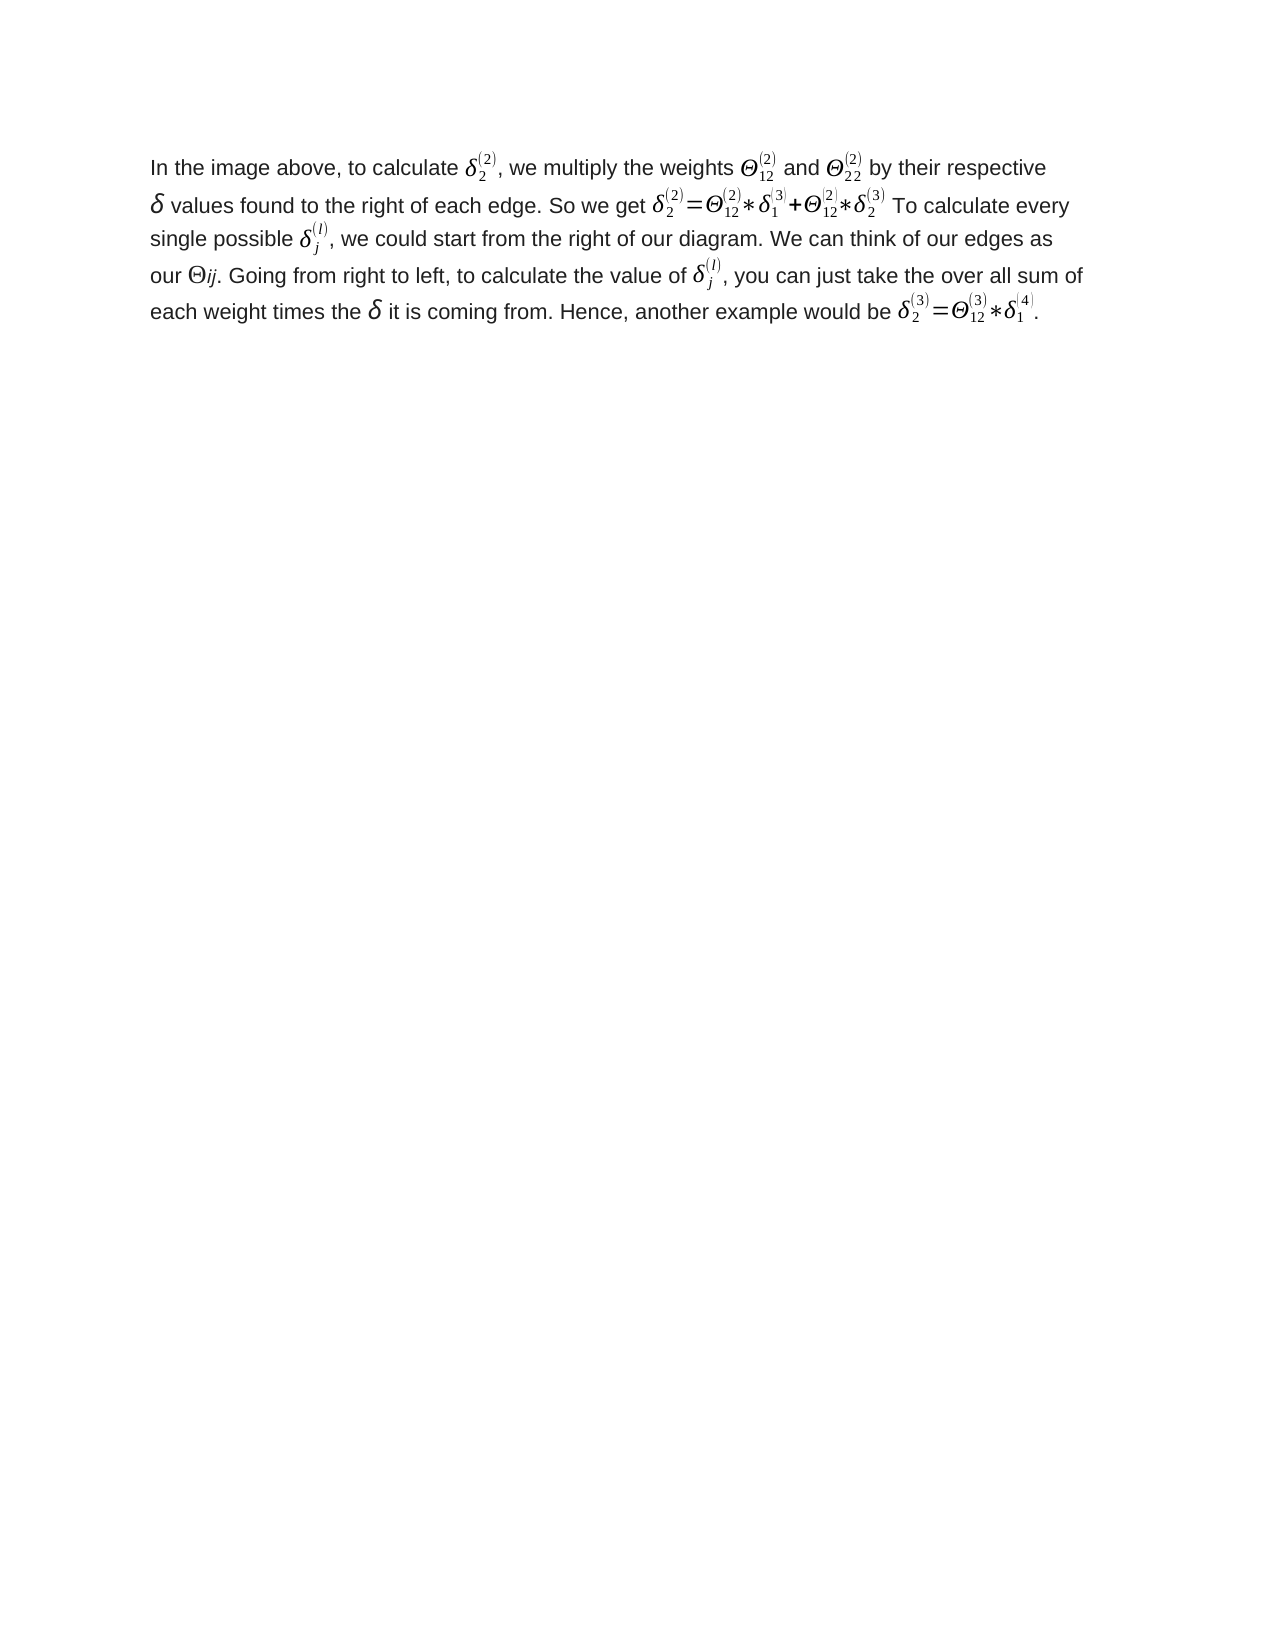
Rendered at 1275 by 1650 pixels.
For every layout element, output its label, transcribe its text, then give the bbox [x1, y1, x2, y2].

text In the image above, to calculate ​, we multiply the weights ​ and ​ by their respective δ values found to the right of each edge. So we get ​ ​To calculate every single possible ​, we could start from the right of our diagram. We can think of our edges as our Θij​. Going from right to left, to calculate the value of , you can just take the over all sum of each weight times the δ it is coming from. Hence, another example would be ​. [150, 150, 1125, 327]
